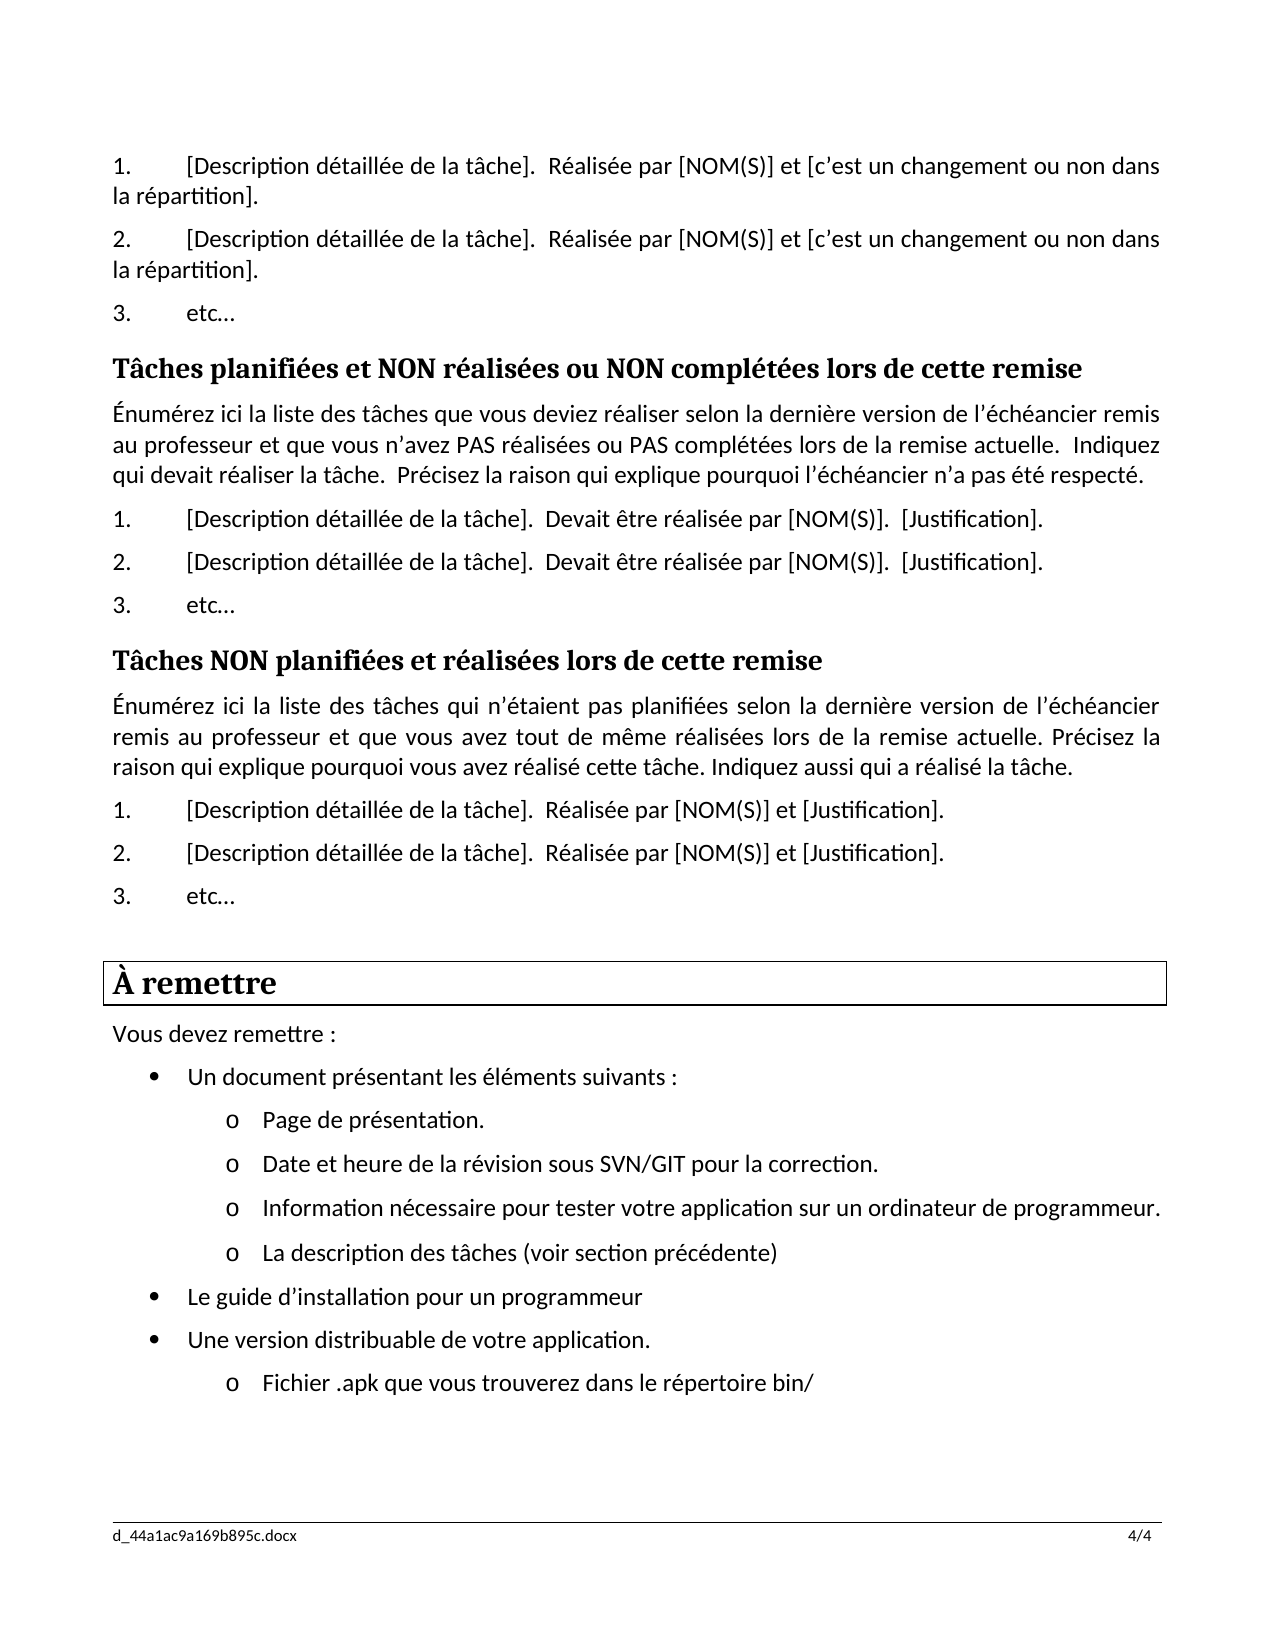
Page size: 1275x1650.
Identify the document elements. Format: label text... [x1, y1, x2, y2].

list La description des tâches (voir section précédente) [225, 1237, 1162, 1269]
text 2. [Description détaillée de la tâche]. Devait être réalisée par [NOM(S)]. [Justification]. [112, 546, 1162, 576]
list Une version distribuable de votre application. [150, 1324, 1162, 1355]
text Énumérez ici la liste des tâches que vous deviez réaliser selon la dernière version de l’échéancier remis au professeur et que vous n’avez PAS réalisées ou PAS complétées lors de la remise actuelle. Indiquez qui devait réaliser la tâche. Précisez la raison qui explique pourquoi l’échéancier n’a pas été respecté. [112, 399, 1162, 490]
text Vous devez remettre : [112, 1018, 1162, 1048]
text 1. [Description détaillée de la tâche]. Devait être réalisée par [NOM(S)]. [Justification]. [112, 503, 1162, 533]
list Un document présentant les éléments suivants : [150, 1061, 1162, 1092]
list Date et heure de la révision sous SVN/GIT pour la correction. [225, 1148, 1162, 1180]
list Page de présentation. [225, 1104, 1162, 1136]
text Énumérez ici la liste des tâches qui n’étaient pas planifiées selon la dernière version de l’échéancier remis au professeur et que vous avez tout de même réalisées lors de la remise actuelle. Précisez la raison qui explique pourquoi vous avez réalisé cette tâche. Indiquez aussi qui a réalisé la tâche. [112, 690, 1162, 782]
text À remettre [104, 962, 1166, 1004]
list Le guide d’installation pour un programmeur [150, 1281, 1162, 1312]
subtitle Tâches NON planifiées et réalisées lors de cette remise [112, 644, 1162, 678]
text 2. [Description détaillée de la tâche]. Réalisée par [NOM(S)] et [c’est un changement ou non dans la répartition]. [112, 223, 1162, 284]
text 3. etc… [112, 880, 1162, 911]
list Fichier .apk que vous trouverez dans le répertoire bin/ [225, 1367, 1162, 1399]
text 1. [Description détaillée de la tâche]. Réalisée par [NOM(S)] et [Justification]. [112, 794, 1162, 825]
subtitle Tâches planifiées et NON réalisées ou NON complétées lors de cette remise [112, 353, 1162, 386]
text 3. etc… [112, 297, 1162, 328]
list Information nécessaire pour tester votre application sur un ordinateur de programmeur. [225, 1193, 1162, 1224]
text 3. etc… [112, 589, 1162, 619]
text 2. [Description détaillée de la tâche]. Réalisée par [NOM(S)] et [Justification]. [112, 837, 1162, 868]
text 1. [Description détaillée de la tâche]. Réalisée par [NOM(S)] et [c’est un changement ou non dans la répartition]. [112, 150, 1162, 211]
